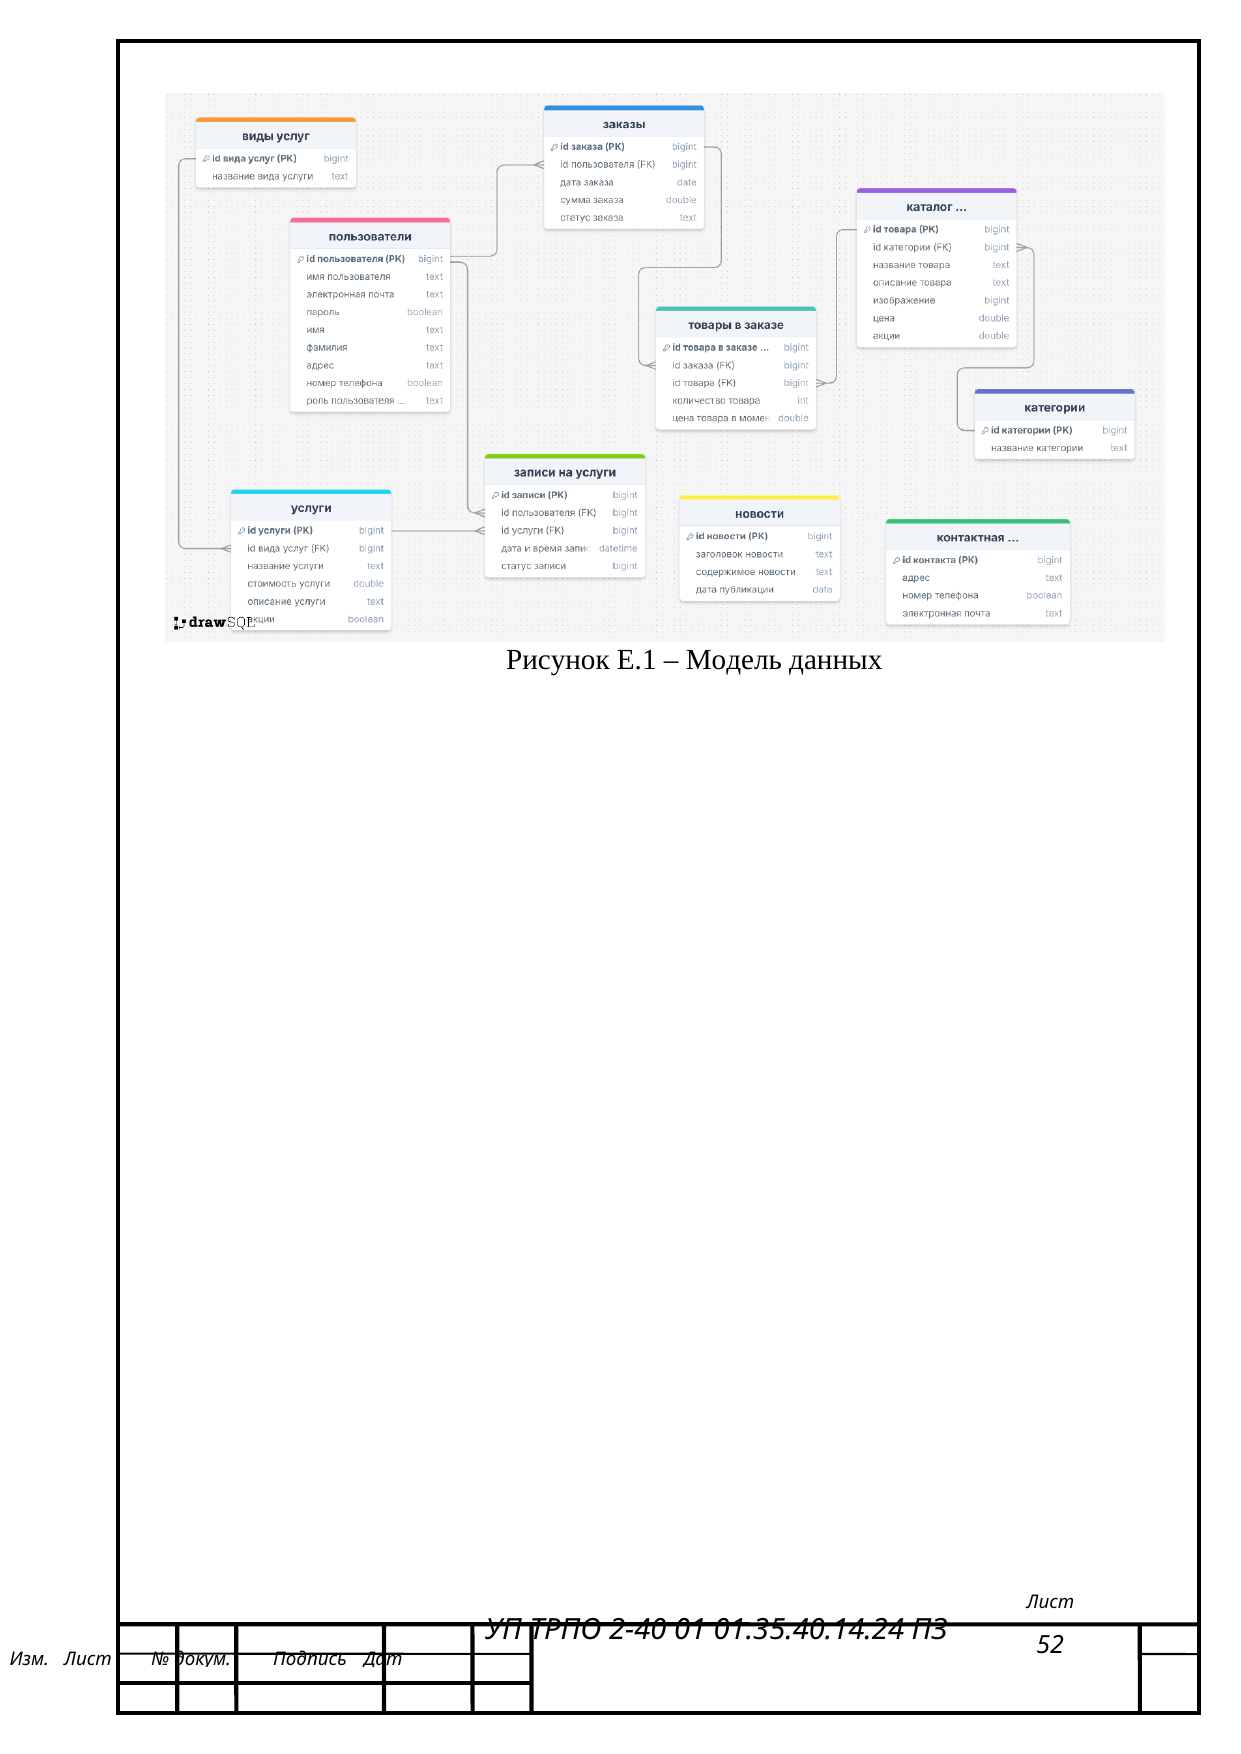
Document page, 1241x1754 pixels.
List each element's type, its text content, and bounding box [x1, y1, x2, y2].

text Рисунок Е.1 – Модель данных [118, 642, 1181, 676]
picture [164, 93, 1165, 642]
